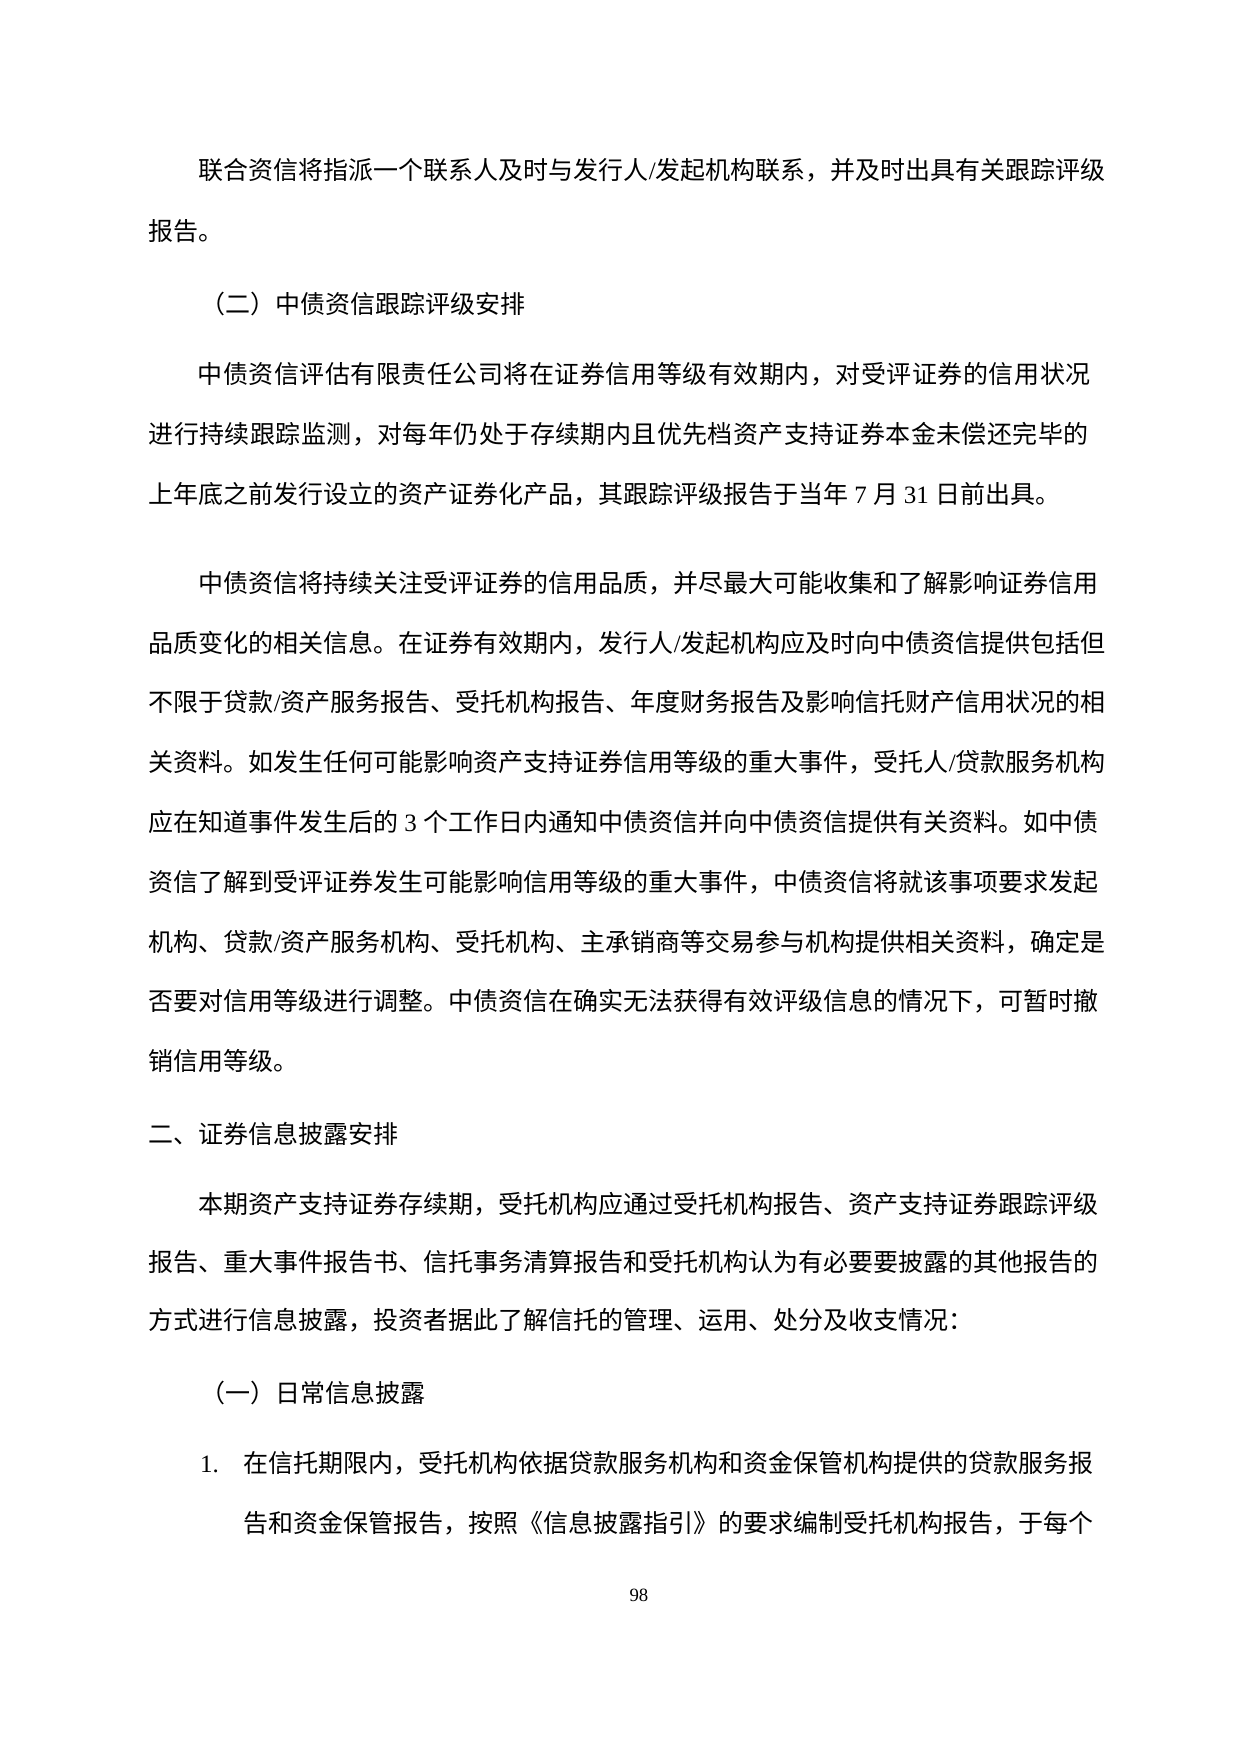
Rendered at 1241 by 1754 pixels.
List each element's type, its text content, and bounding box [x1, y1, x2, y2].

text 本期资产支持证券存续期，受托机构应通过受托机构报告、资产支持证券跟踪评级报告、重大事件报告书、信托事务清算报告和受托机构认为有必要要披露的其他报告的方式进行信息披露，投资者据此了解信托的管理、运用、处分及收支情况： [148, 1185, 1115, 1337]
text 中债资信将持续关注受评证券的信用品质，并尽最大可能收集和了解影响证券信用品质变化的相关信息。在证券有效期内，发行人/发起机构应及时向中债资信提供包括但不限于贷款/资产服务报告、受托机构报告、年度财务报告及影响信托财产信用状况的相关资料。如发生任何可能影响资产支持证券信用等级的重大事件，受托人/贷款服务机构应在知道事件发生后的 3 个工作日内通知中债资信并向中债资信提供有关资料。如中债资信了解到受评证券发生可能影响信用等级的重大事件，中债资信将就该事项要求发起机构、贷款/资产服务机构、受托机构、主承销商等交易参与机构提供相关资料，确定是否要对信用等级进行调整。中债资信在确实无法获得有效评级信息的情况下，可暂时撤销信用等级。 [148, 563, 1115, 1078]
text 中债资信评估有限责任公司将在证券信用等级有效期内，对受评证券的信用状况进行持续跟踪监测，对每年仍处于存续期内且优先档资产支持证券本金未偿还完毕的上年底之前发行设立的资产证券化产品，其跟踪评级报告于当年 7 月 31 日前出具。 [148, 354, 1092, 510]
text （二）中债资信跟踪评级安排 [200, 284, 1115, 321]
text 联合资信将指派一个联系人及时与发行人/发起机构联系，并及时出具有关跟踪评级报告。 [148, 151, 1115, 247]
subtitle 二、证券信息披露安排 [148, 1114, 1115, 1151]
text （一）日常信息披露 [200, 1373, 1115, 1409]
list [200, 1443, 1115, 1539]
